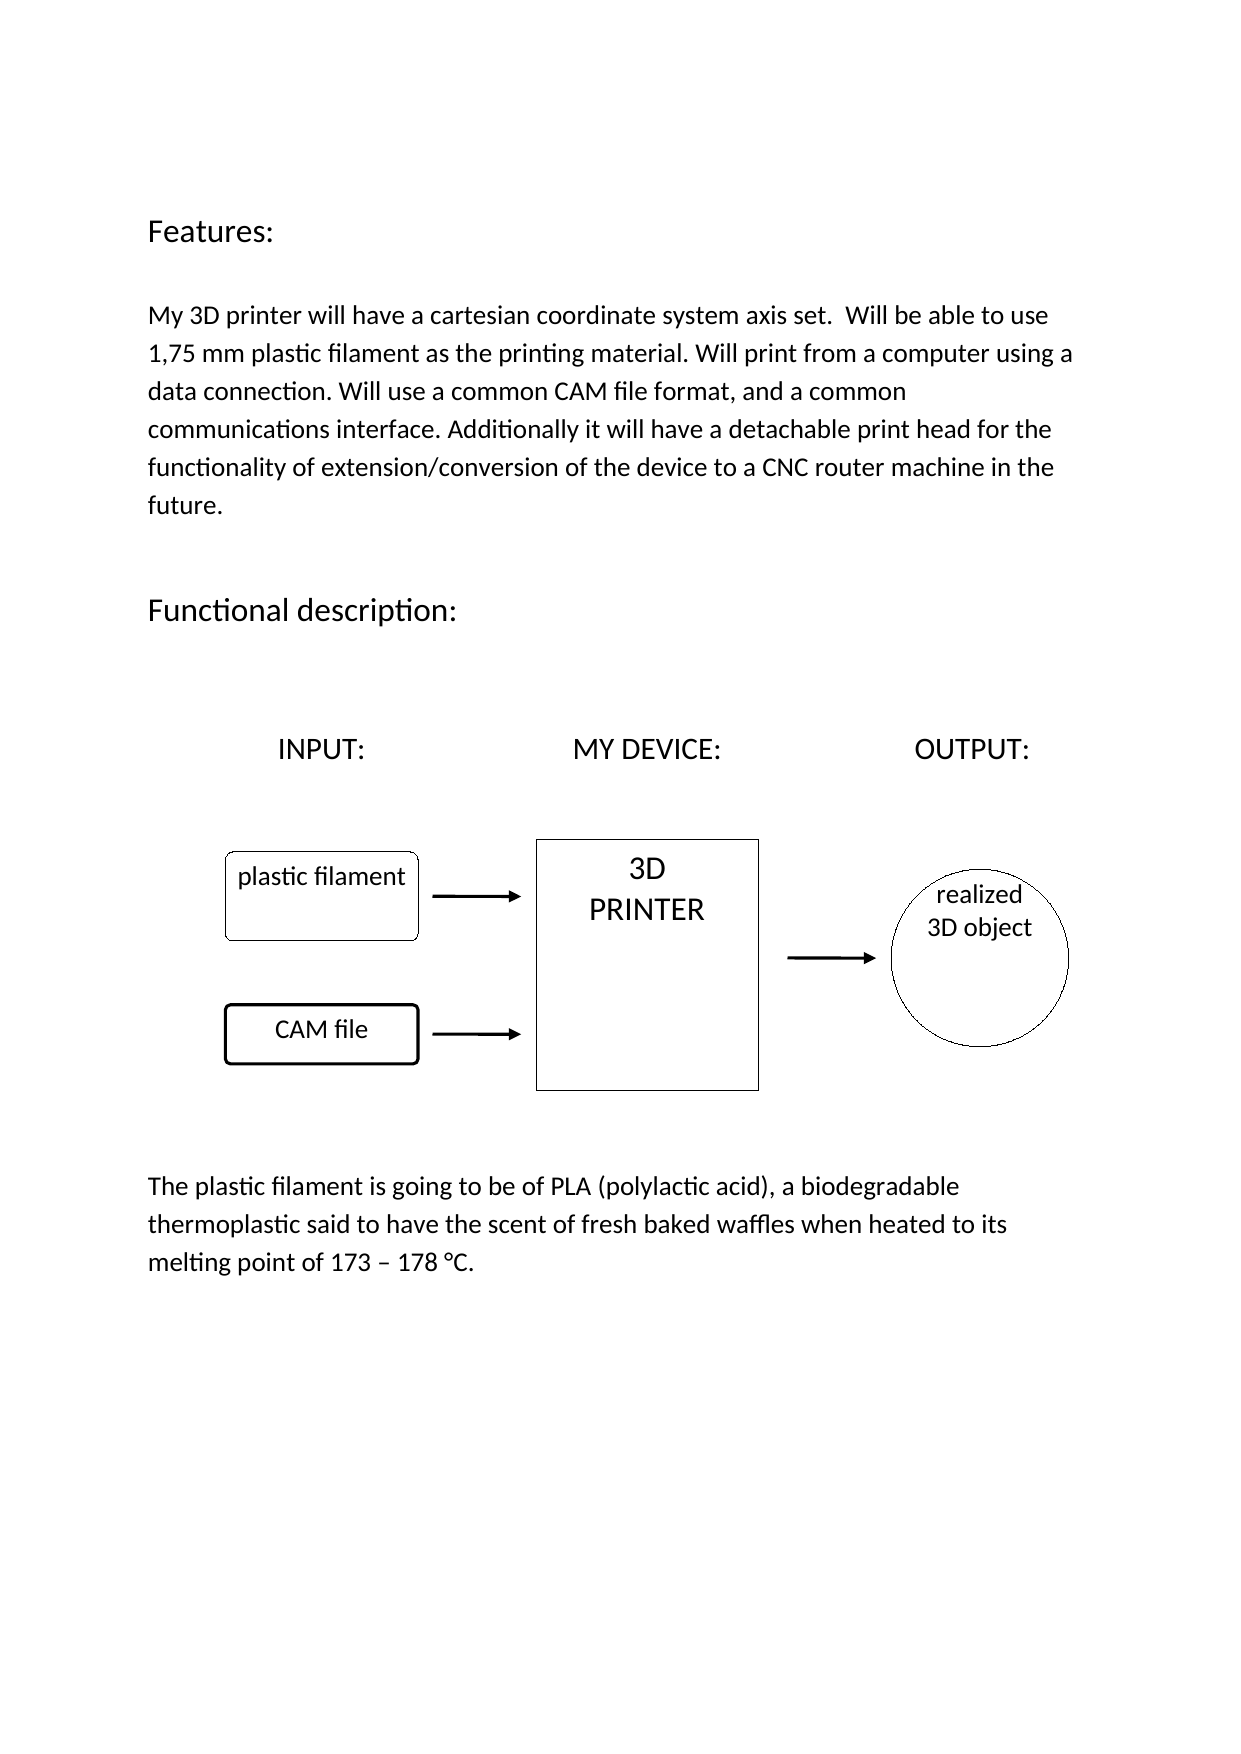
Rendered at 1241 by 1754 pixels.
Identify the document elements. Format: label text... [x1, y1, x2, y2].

text My 3D printer will have a cartesian coordinate system axis set. Will be able to use 1,75 mm plastic filament as the printing material. Will print from a computer using a data connection. Will use a common CAM file format, and a common communications interface. Additionally it will have a detachable print head for the functionality of extension/conversion of the device to a CNC router machine in the future. [148, 298, 1093, 521]
text The plastic filament is going to be of PLA (polylactic acid), a biodegradable thermoplastic said to have the scent of fresh baked waffles when heated to its melting point of 173 – 178 °C. [148, 1169, 1093, 1278]
text Features: [148, 210, 1093, 251]
text Functional description: [148, 588, 1093, 629]
